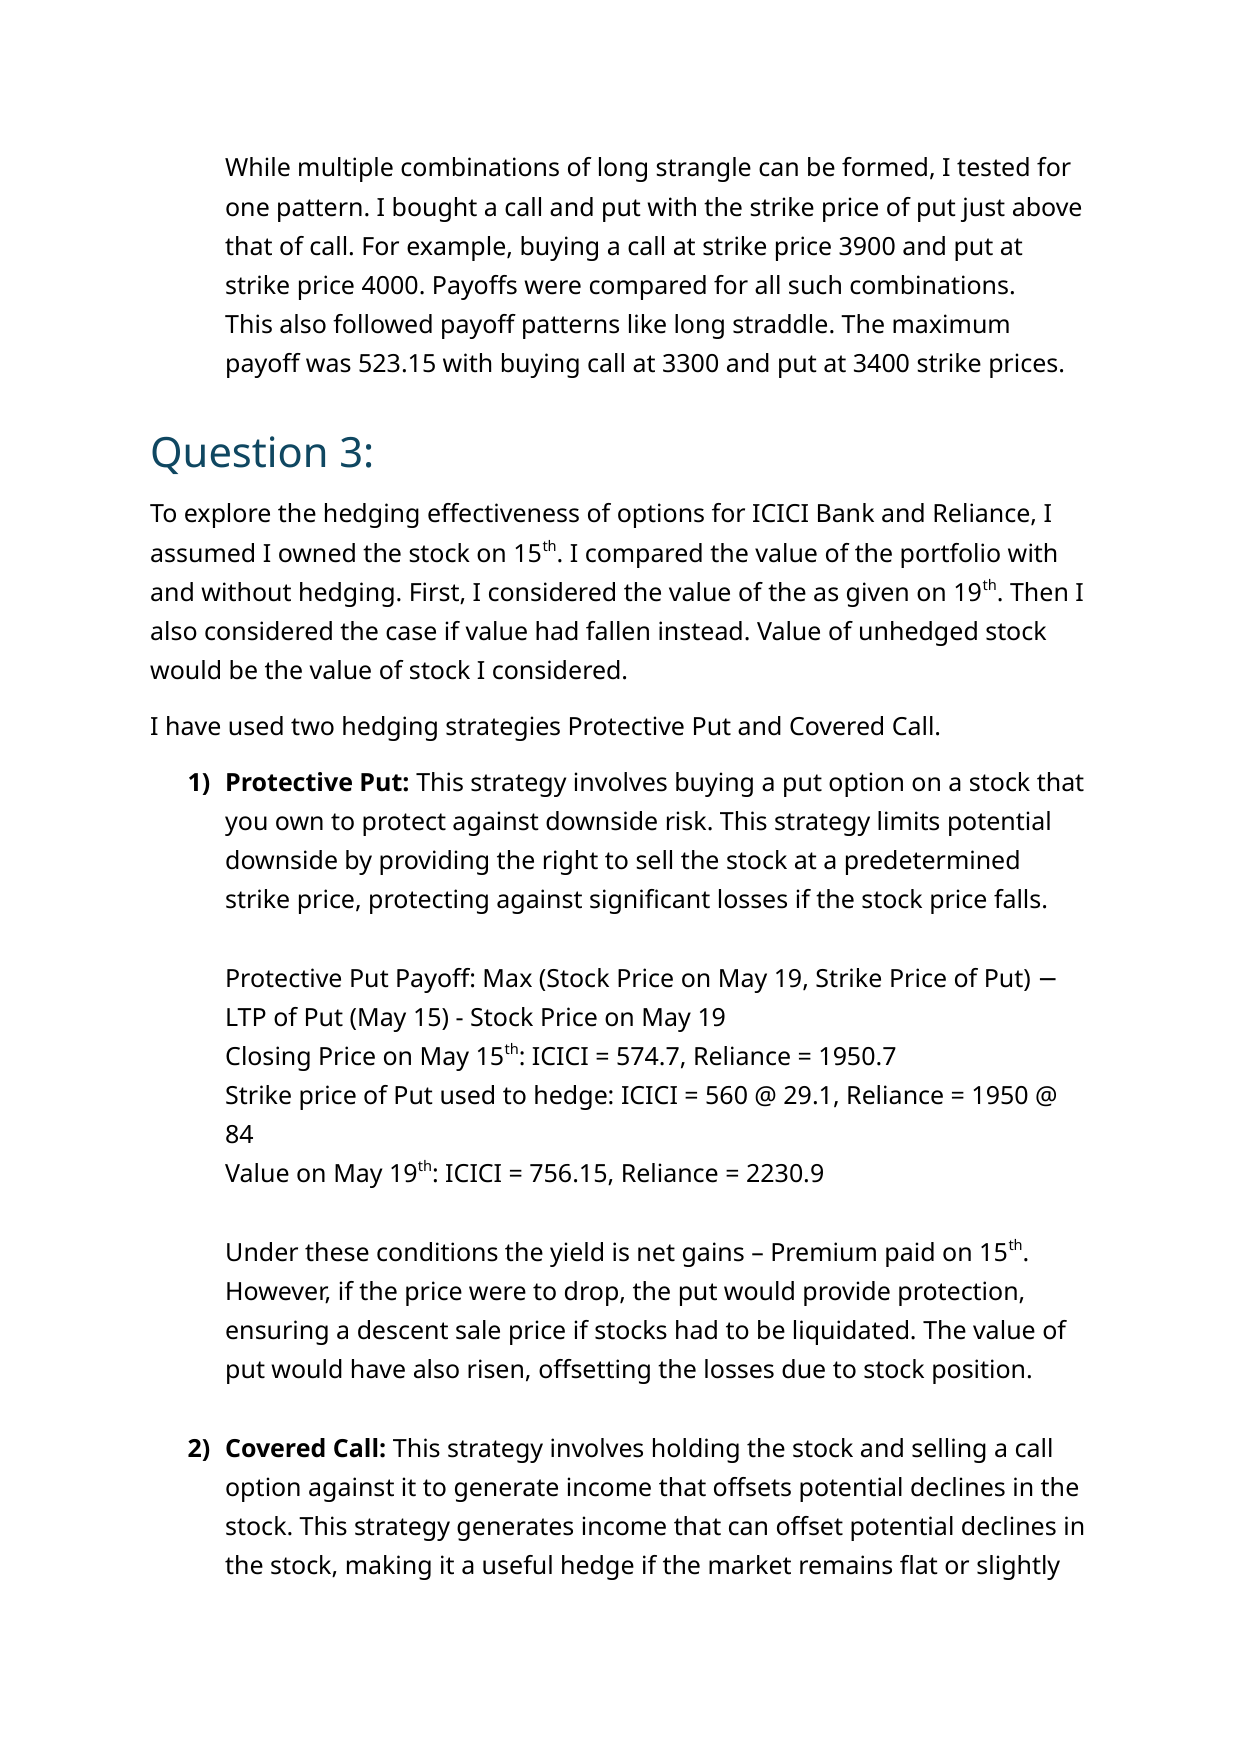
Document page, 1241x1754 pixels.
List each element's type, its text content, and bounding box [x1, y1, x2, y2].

list Protective Put: This strategy involves buying a put option on a stock that you own to protect against downside risk. This strategy limits potential downside by providing the right to sell the stock at a predetermined strike price, protecting against significant losses if the stock price falls. [187, 764, 1090, 916]
list Protective Put Payoff: Max (Stock Price on May 19, Strike Price of Put) − LTP of Put (May 15) - Stock Price on May 19 [225, 960, 1090, 1033]
list This also followed payoff patterns like long straddle. The maximum payoff was 523.15 with buying call at 3300 and put at 3400 strike prices. [225, 307, 1090, 380]
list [187, 1430, 1090, 1582]
list Under these conditions the yield is net gains – Premium paid on 15th. However, if the price were to drop, the put would provide protection, ensuring a descent sale price if stocks had to be liquidated. The value of put would have also risen, offsetting the losses due to stock position. [225, 1234, 1090, 1386]
text To explore the hedging effectiveness of options for ICICI Bank and Reliance, I assumed I owned the stock on 15th. I compared the value of the portfolio with and without hedging. First, I considered the value of the as given on 19th. Then I also considered the case if value had fallen instead. Value of unhedged stock would be the value of stock I considered. [150, 496, 1090, 687]
subtitle Question 3: [150, 422, 1090, 479]
text I have used two hedging strategies Protective Put and Covered Call. [150, 708, 1090, 743]
list While multiple combinations of long strangle can be formed, I tested for one pattern. I bought a call and put with the strike price of put just above that of call. For example, buying a call at strike price 3900 and put at strike price 4000. Payoffs were compared for all such combinations. [225, 150, 1090, 302]
list Closing Price on May 15th: ICICI = 574.7, Reliance = 1950.7 [225, 1038, 1090, 1073]
list Value on May 19th: ICICI = 756.15, Reliance = 2230.9 [225, 1156, 1090, 1190]
list Strike price of Put used to hedge: ICICI = 560 @ 29.1, Reliance = 1950 @ 84 [225, 1078, 1090, 1151]
